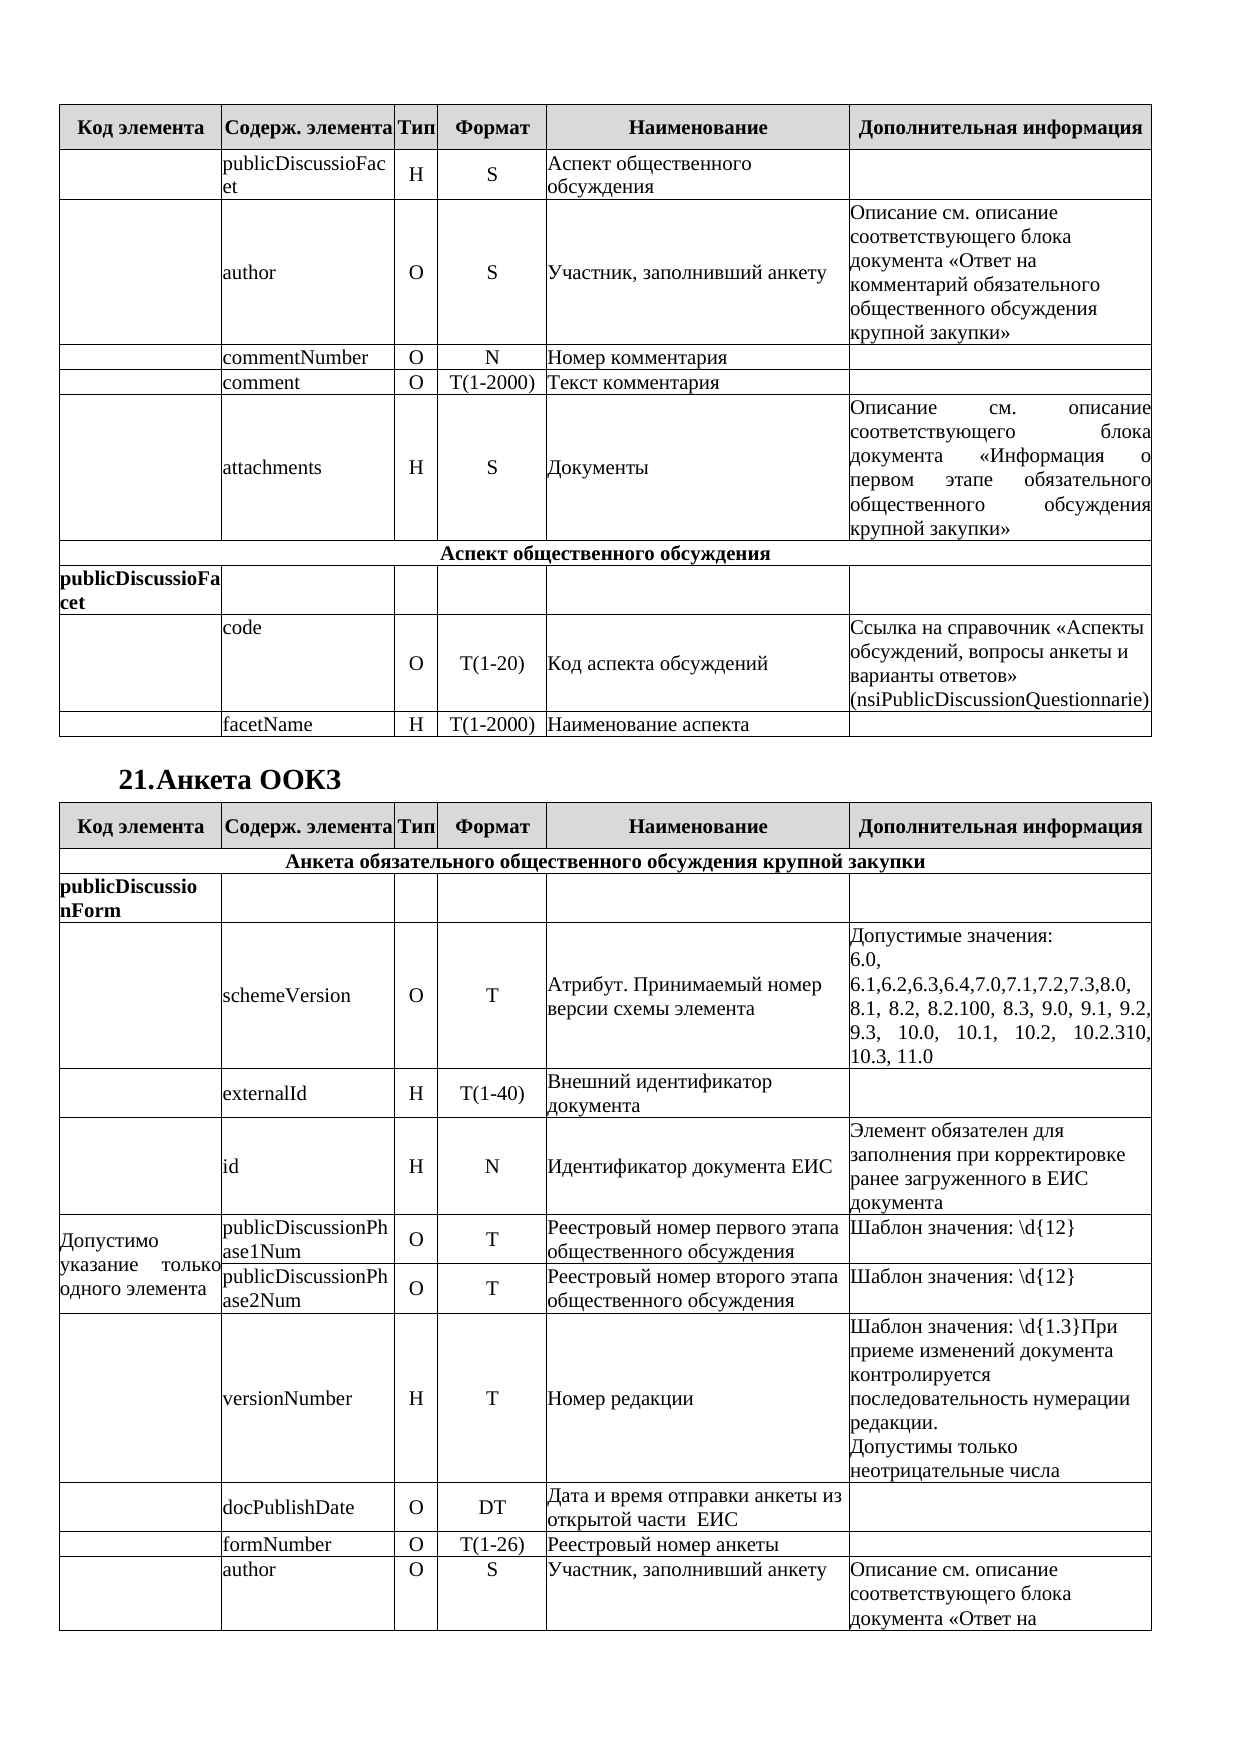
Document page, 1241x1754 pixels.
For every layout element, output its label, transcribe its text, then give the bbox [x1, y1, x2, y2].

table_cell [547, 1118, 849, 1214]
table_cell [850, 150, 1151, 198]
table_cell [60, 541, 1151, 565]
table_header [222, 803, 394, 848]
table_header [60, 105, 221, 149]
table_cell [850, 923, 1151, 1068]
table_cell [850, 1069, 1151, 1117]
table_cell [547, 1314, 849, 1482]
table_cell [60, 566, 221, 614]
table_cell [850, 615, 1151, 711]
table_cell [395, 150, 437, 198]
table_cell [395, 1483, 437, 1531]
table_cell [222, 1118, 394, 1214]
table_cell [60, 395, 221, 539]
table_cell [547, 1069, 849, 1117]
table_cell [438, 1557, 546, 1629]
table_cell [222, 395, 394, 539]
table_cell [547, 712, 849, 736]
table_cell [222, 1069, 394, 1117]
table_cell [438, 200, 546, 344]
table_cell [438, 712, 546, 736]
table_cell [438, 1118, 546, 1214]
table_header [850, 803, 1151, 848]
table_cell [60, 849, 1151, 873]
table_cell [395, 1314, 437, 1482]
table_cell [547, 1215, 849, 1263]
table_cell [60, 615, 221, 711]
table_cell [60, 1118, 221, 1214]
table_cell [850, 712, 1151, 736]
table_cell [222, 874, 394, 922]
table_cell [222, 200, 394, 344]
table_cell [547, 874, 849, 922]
subtitle Анкета ООКЗ [118, 762, 1152, 796]
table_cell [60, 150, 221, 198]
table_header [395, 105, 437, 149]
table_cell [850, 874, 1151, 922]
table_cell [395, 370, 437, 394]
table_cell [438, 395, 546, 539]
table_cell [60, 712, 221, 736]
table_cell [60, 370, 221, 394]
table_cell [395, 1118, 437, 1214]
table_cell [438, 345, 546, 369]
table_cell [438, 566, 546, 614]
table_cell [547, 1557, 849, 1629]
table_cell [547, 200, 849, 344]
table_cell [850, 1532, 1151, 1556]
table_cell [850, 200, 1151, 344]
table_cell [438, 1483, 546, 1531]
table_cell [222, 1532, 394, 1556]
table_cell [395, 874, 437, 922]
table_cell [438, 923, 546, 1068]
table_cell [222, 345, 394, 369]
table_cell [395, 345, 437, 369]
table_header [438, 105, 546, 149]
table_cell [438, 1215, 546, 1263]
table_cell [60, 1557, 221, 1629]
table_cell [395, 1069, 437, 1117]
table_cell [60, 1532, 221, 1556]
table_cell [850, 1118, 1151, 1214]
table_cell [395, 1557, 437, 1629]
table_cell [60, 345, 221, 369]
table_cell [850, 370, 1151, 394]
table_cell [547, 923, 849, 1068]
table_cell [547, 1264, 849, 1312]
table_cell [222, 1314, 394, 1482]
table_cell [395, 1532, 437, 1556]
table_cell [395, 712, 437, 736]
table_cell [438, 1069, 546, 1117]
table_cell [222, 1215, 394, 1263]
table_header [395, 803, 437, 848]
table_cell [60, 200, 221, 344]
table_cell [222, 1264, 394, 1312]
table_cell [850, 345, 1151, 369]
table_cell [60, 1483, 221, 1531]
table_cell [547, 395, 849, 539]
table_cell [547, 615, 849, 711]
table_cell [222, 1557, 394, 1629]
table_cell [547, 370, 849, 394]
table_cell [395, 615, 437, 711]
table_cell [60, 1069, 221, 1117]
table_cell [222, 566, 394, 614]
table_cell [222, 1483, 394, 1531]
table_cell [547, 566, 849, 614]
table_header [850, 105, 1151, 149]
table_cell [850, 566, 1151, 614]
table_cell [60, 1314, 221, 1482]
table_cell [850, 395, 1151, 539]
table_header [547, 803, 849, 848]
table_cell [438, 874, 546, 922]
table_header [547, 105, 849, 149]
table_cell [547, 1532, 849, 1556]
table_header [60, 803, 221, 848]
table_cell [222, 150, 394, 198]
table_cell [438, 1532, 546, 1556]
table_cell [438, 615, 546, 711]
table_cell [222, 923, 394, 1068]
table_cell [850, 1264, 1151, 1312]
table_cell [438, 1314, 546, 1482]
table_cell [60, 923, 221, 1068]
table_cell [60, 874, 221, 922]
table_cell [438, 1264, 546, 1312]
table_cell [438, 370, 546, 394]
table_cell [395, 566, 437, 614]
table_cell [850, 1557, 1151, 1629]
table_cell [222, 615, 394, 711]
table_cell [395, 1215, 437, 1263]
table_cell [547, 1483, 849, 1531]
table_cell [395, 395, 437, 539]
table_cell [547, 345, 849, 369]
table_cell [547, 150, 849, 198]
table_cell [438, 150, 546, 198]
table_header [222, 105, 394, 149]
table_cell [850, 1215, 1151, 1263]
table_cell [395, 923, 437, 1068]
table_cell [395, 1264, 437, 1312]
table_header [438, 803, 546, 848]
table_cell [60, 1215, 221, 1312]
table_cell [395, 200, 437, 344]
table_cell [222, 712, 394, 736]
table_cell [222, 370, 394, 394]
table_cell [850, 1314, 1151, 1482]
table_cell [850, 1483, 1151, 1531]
